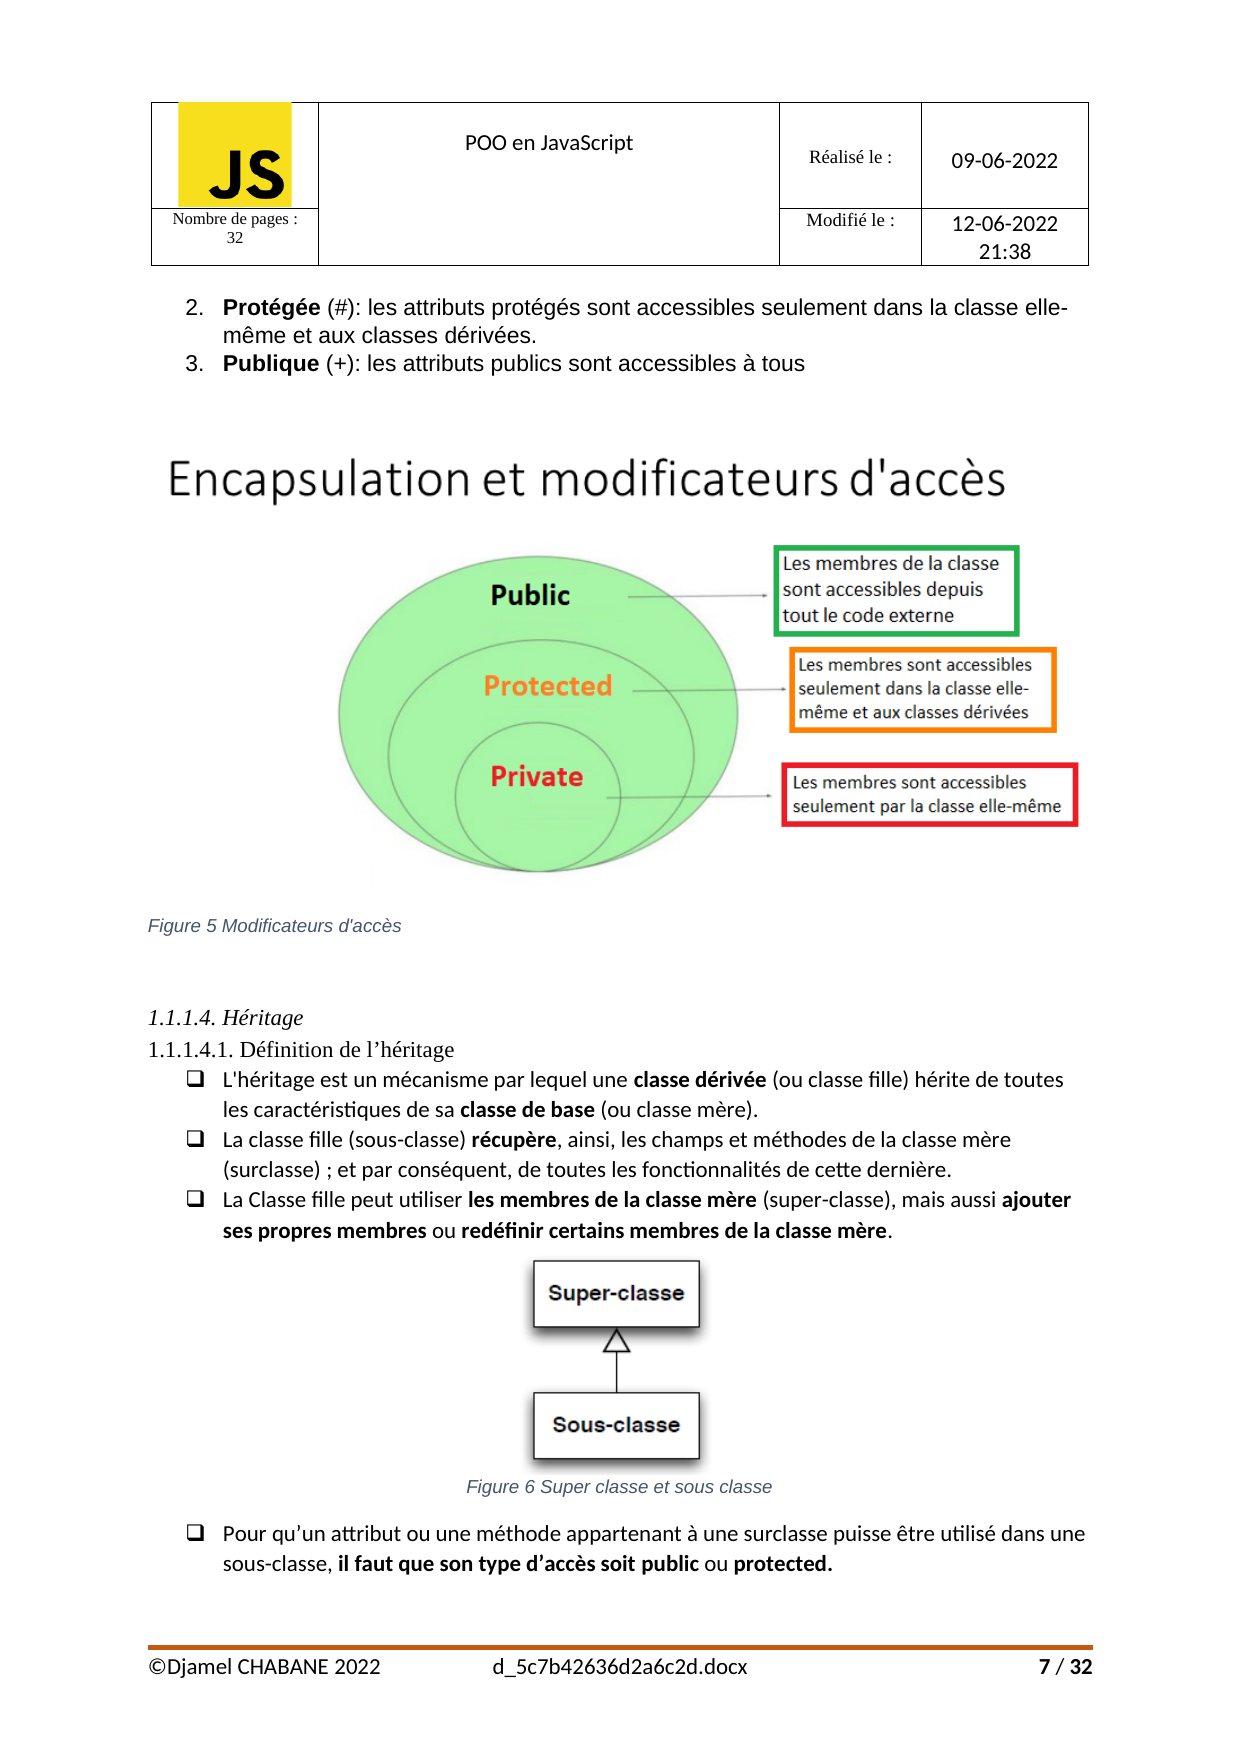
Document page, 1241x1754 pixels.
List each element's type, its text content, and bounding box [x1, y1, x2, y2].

list La Classe fille peut utiliser les membres de la classe mère (super-classe), mais aussi ajouter ses propres membres ou redéfinir certains membres de la classe mère. [185, 1186, 1093, 1244]
subtitle Héritage [148, 1004, 1093, 1030]
picture [178, 102, 292, 207]
picture [147, 441, 1092, 896]
list L'héritage est un mécanisme par lequel une classe dérivée (ou classe fille) hérite de toutes les caractéristiques de sa classe de base (ou classe mère). [185, 1065, 1093, 1123]
list Publique (+): les attributs publics sont accessibles à tous [185, 350, 1093, 376]
list Pour qu’un attribut ou une méthode appartenant à une surclasse puisse être utilisé dans une sous-classe, il faut que son type d’accès soit public ou protected. [185, 1519, 1093, 1577]
list La classe fille (sous-classe) récupère, ainsi, les champs et méthodes de la classe mère (surclasse) ; et par conséquent, de toutes les fonctionnalités de cette dernière. [185, 1125, 1093, 1183]
subtitle Définition de l’héritage [148, 1036, 1093, 1063]
picture [518, 1246, 722, 1475]
list Protégée (#): les attributs protégés sont accessibles seulement dans la classe elle-même et aux classes dérivées. [185, 294, 1093, 348]
